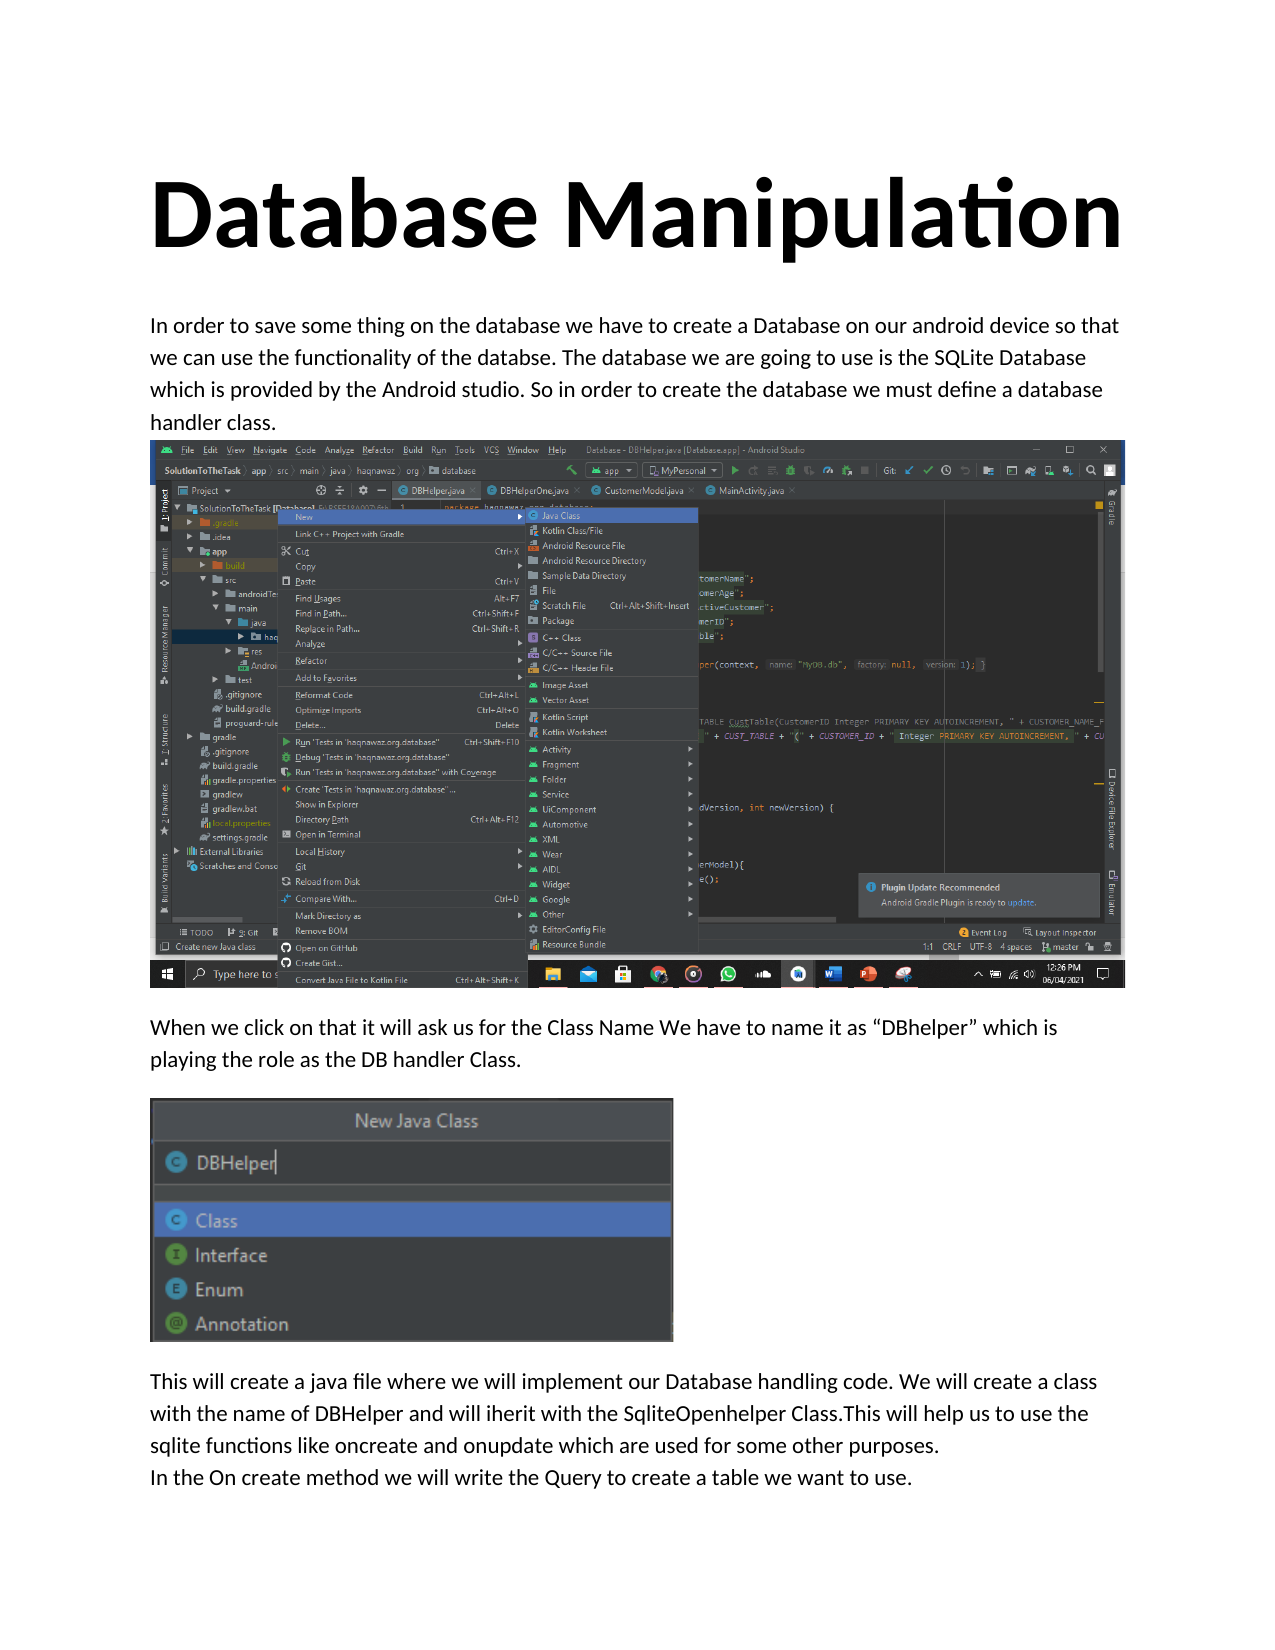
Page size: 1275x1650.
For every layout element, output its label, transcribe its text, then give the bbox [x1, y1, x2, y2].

picture [150, 440, 1125, 988]
text In order to save some thing on the database we have to create a Database on our android device so that we can use the functionality of the databse. The database we are going to use is the SQLite Database which is provided by the Android studio. So in order to create the database we must define a database handler class. [150, 311, 1125, 440]
text This will create a java file where we will implement our Database handling code. We will create a class with the name of DBHelper and will iherit with the SqliteOpenhelper Class.This will help us to use the sqlite functions like oncreate and onupdate which are used for some other purposes. In the On create method we will write the Query to create a table we want to use. [150, 1367, 1125, 1492]
picture [150, 1098, 674, 1342]
text Database Manipulation [150, 150, 1125, 272]
text When we click on that it will ask us for the Class Name We have to name it as “DBhelper” which is playing the role as the DB handler Class. [150, 1013, 1125, 1073]
